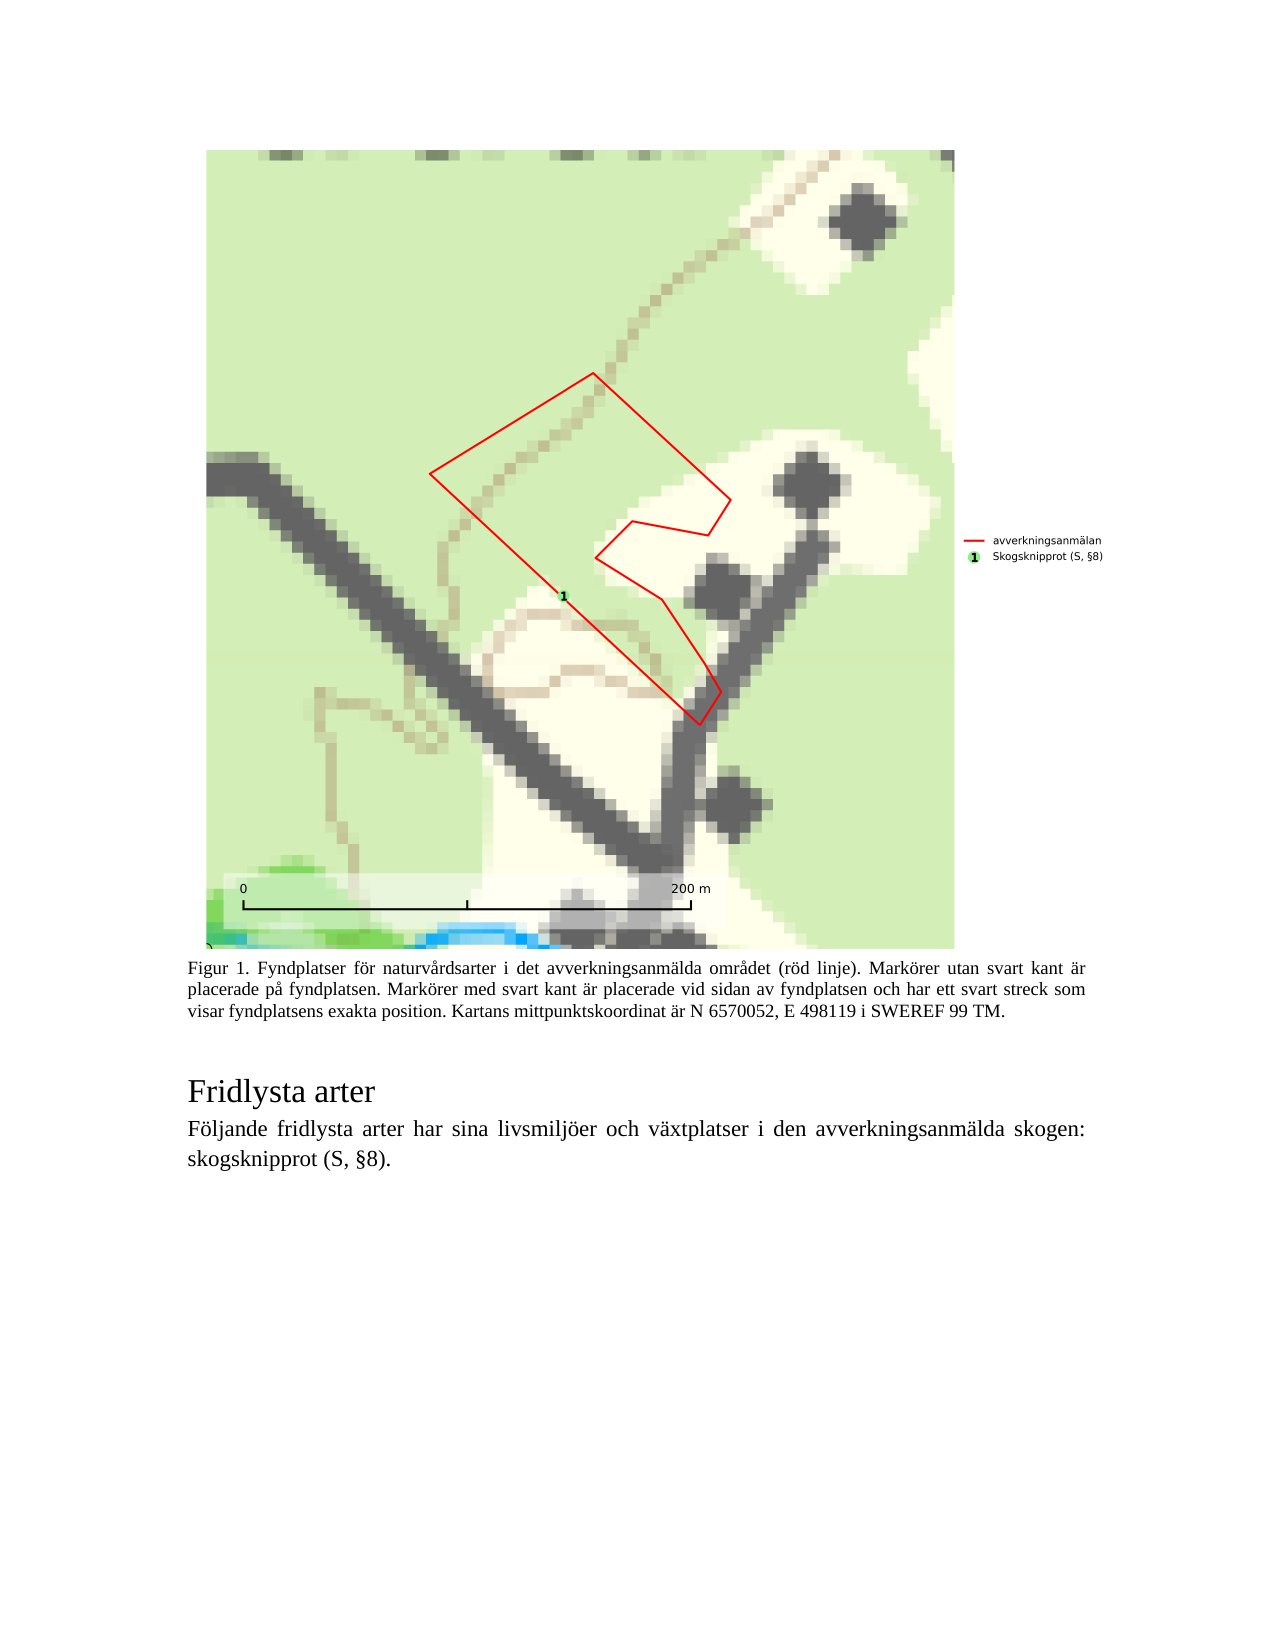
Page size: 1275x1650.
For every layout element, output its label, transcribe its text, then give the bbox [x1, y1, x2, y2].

text Följande fridlysta arter har sina livsmiljöer och växtplatser i den avverkningsanmälda skogen: skogsknipprot (S, §8). [187, 1115, 1087, 1172]
text Figur 1. Fyndplatser för naturvårdsarter i det avverkningsanmälda området (röd linje). Markörer utan svart kant är placerade på fyndplatsen. Markörer med svart kant är placerade vid sidan av fyndplatsen och har ett svart streck som visar fyndplatsens exakta position. Kartans mittpunktskoordinat är N 6570052, E 498119 i SWEREF 99 TM. [187, 957, 1087, 1021]
picture [206, 150, 1107, 949]
subtitle Fridlysta arter [187, 1071, 1087, 1109]
